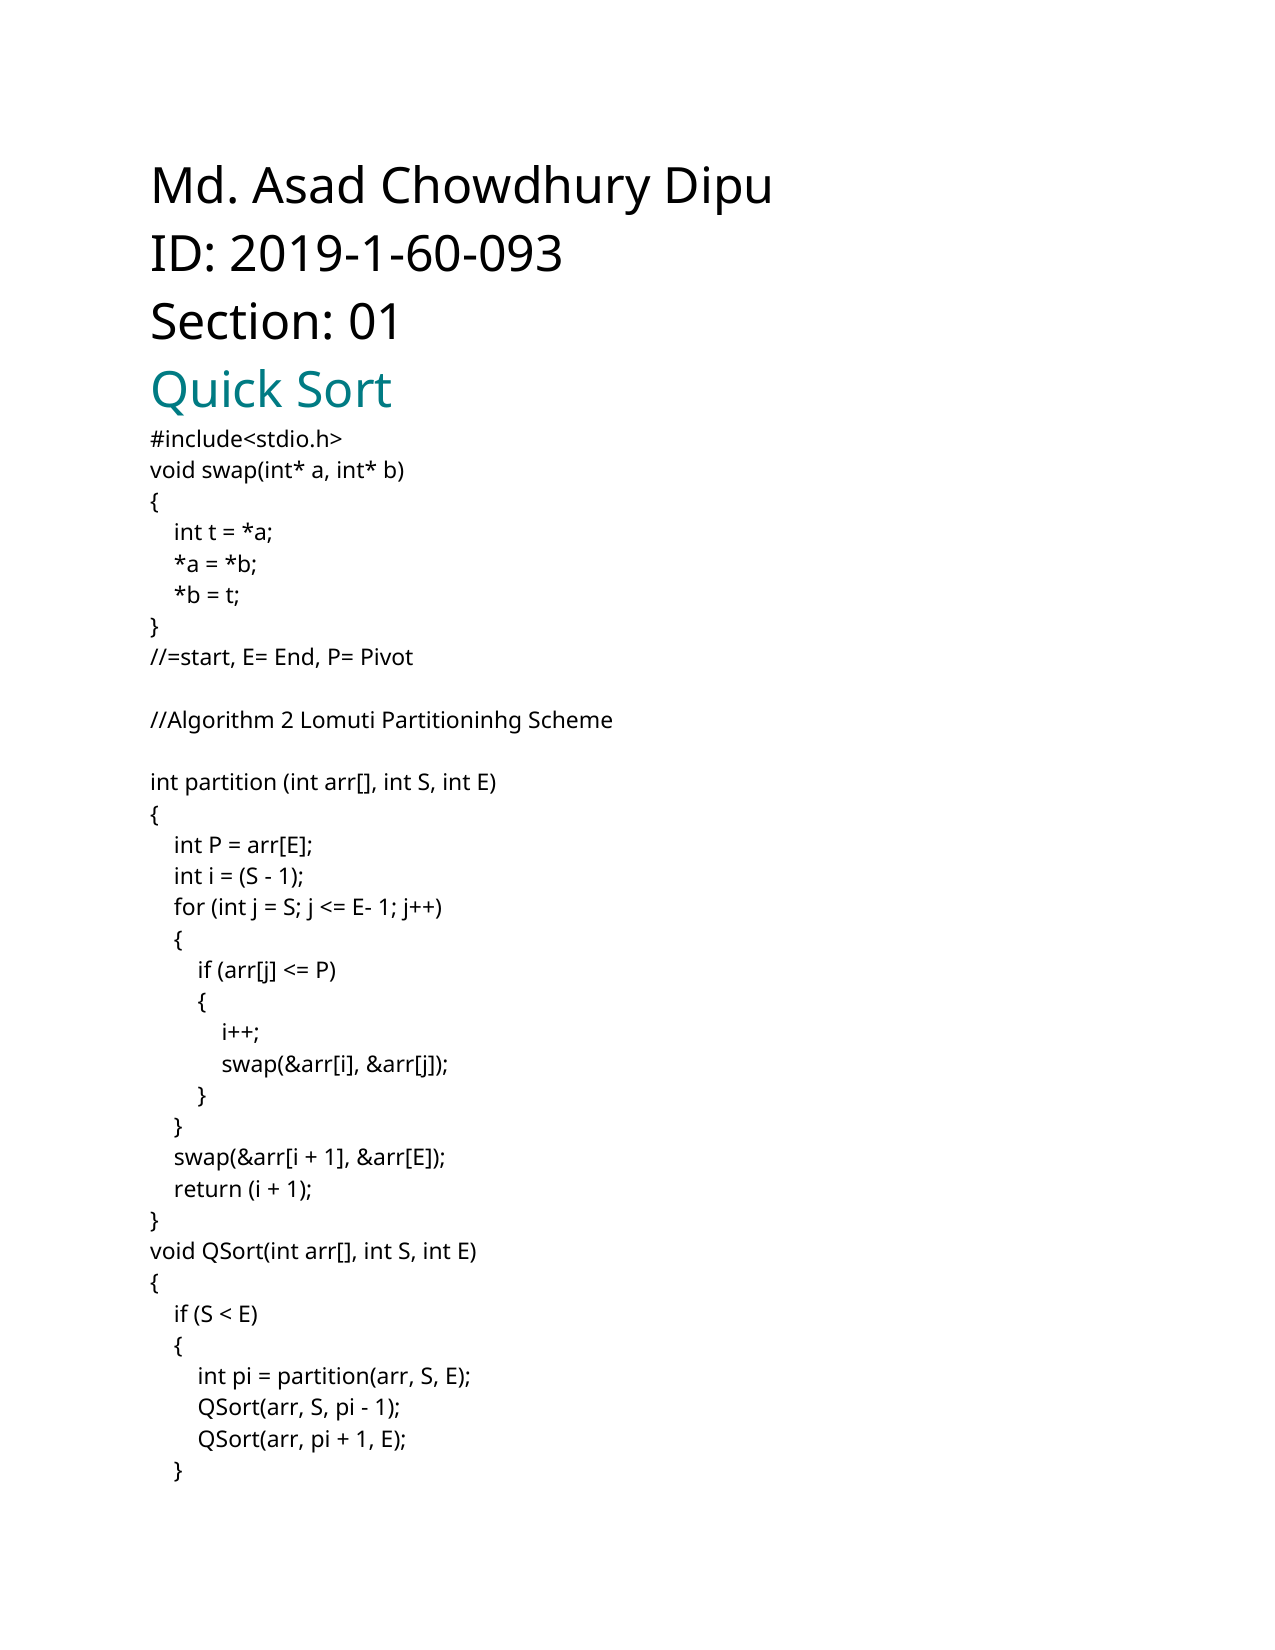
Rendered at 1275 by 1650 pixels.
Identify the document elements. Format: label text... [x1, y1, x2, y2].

text { [150, 797, 1125, 829]
text #include<stdio.h> [150, 422, 1125, 454]
text swap(&arr[i + 1], &arr[E]); [150, 1141, 1125, 1172]
text QSort(arr, pi + 1, E); [150, 1422, 1125, 1454]
text int partition (int arr[], int S, int E) [150, 766, 1125, 797]
text { [150, 485, 1125, 516]
text int P = arr[E]; [150, 829, 1125, 860]
text //=start, E= End, P= Pivot [150, 641, 1125, 672]
text } [150, 1079, 1125, 1110]
text { [150, 1329, 1125, 1360]
text } [150, 1204, 1125, 1235]
text *b = t; [150, 579, 1125, 610]
text } [150, 1110, 1125, 1141]
text int t = *a; [150, 516, 1125, 547]
text for (int j = S; j <= E- 1; j++) [150, 891, 1125, 922]
text void QSort(int arr[], int S, int E) [150, 1235, 1125, 1266]
text } [150, 610, 1125, 641]
text } [150, 1454, 1125, 1485]
text if (arr[j] <= P) [150, 954, 1125, 985]
text { [150, 985, 1125, 1016]
text //Algorithm 2 Lomuti Partitioninhg Scheme [150, 704, 1125, 735]
text { [150, 1266, 1125, 1297]
text i++; [150, 1016, 1125, 1047]
text Quick Sort [150, 354, 1125, 422]
text int pi = partition(arr, S, E); [150, 1360, 1125, 1391]
text Md. Asad Chowdhury Dipu [150, 150, 1125, 218]
text QSort(arr, S, pi - 1); [150, 1391, 1125, 1422]
text *a = *b; [150, 547, 1125, 579]
text if (S < E) [150, 1297, 1125, 1329]
text return (i + 1); [150, 1172, 1125, 1204]
text void swap(int* a, int* b) [150, 454, 1125, 485]
text swap(&arr[i], &arr[j]); [150, 1047, 1125, 1079]
text ID: 2019-1-60-093 [150, 218, 1125, 286]
text { [150, 922, 1125, 954]
text int i = (S - 1); [150, 860, 1125, 891]
text Section: 01 [150, 286, 1125, 354]
